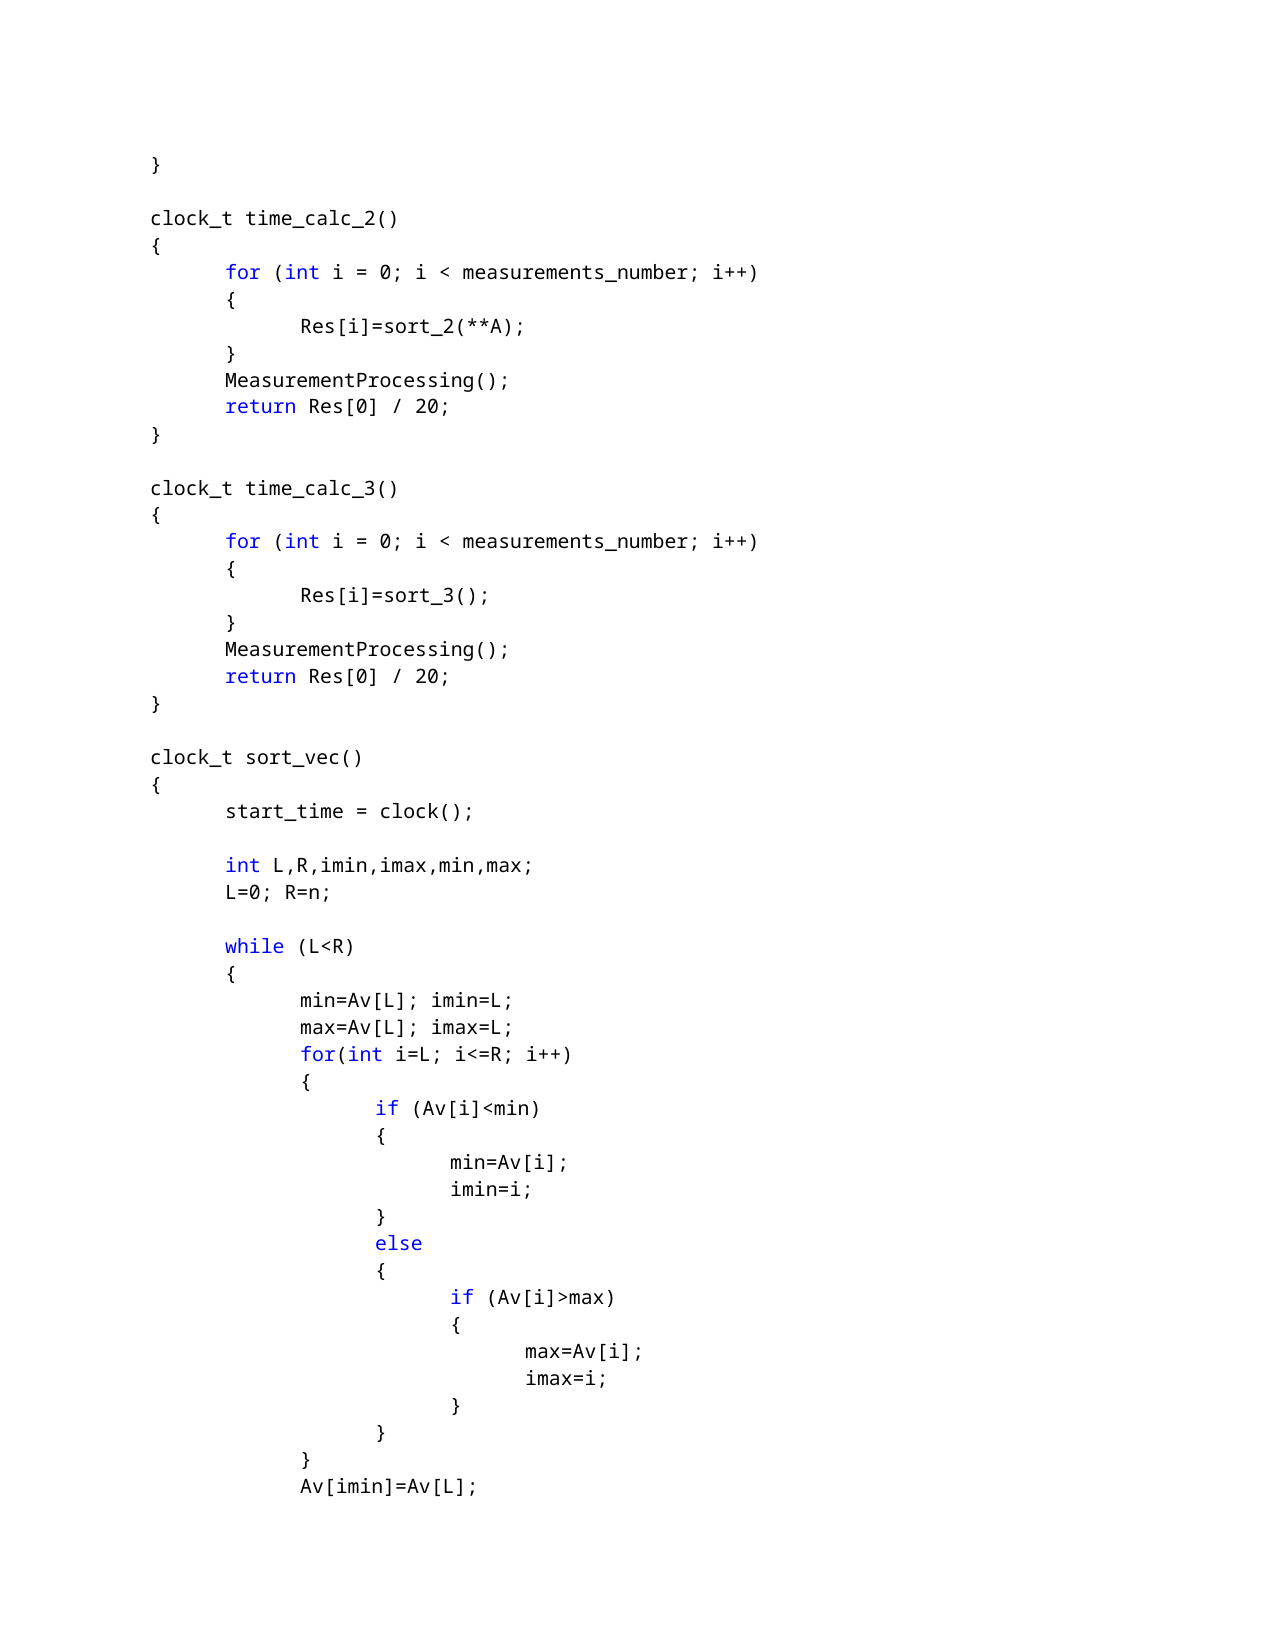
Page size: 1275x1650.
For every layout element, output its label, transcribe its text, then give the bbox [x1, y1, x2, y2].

text max=Av[L]; imax=L; [150, 1013, 1125, 1040]
text clock_t time_calc_2() [150, 204, 1125, 231]
text { [150, 1310, 1125, 1337]
text return Res[0] / 20; [150, 393, 1125, 420]
text imax=i; [150, 1364, 1125, 1391]
text for (int i = 0; i < measurements_number; i++) [150, 528, 1125, 555]
text imin=i; [150, 1175, 1125, 1202]
text { [150, 231, 1125, 258]
text clock_t time_calc_3() [150, 474, 1125, 501]
text clock_t sort_vec() [150, 743, 1125, 771]
text } [150, 1391, 1125, 1418]
text if (Av[i]<min) [150, 1094, 1125, 1121]
text } [150, 609, 1125, 636]
text { [150, 1256, 1125, 1283]
text if (Av[i]>max) [150, 1283, 1125, 1310]
text { [150, 771, 1125, 797]
text start_time = clock(); [150, 797, 1125, 824]
text min=Av[i]; [150, 1148, 1125, 1175]
text } [150, 150, 1125, 177]
text else [150, 1229, 1125, 1256]
text } [150, 420, 1125, 447]
text int L,R,imin,imax,min,max; [150, 851, 1125, 878]
text } [150, 1202, 1125, 1229]
text { [150, 1067, 1125, 1094]
text L=0; R=n; [150, 878, 1125, 905]
text } [150, 339, 1125, 366]
text { [150, 501, 1125, 528]
text Res[i]=sort_3(); [150, 582, 1125, 609]
text MeasurementProcessing(); [150, 366, 1125, 393]
text { [150, 1121, 1125, 1148]
text max=Av[i]; [150, 1337, 1125, 1364]
text Res[i]=sort_2(**A); [150, 312, 1125, 339]
text return Res[0] / 20; [150, 663, 1125, 689]
text { [150, 959, 1125, 986]
text for(int i=L; i<=R; i++) [150, 1040, 1125, 1067]
text { [150, 285, 1125, 312]
text min=Av[L]; imin=L; [150, 986, 1125, 1013]
text } [150, 689, 1125, 717]
text MeasurementProcessing(); [150, 636, 1125, 663]
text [150, 258, 1125, 285]
text } [150, 1418, 1125, 1445]
text while (L<R) [150, 932, 1125, 959]
text Av[imin]=Av[L]; [150, 1472, 1125, 1499]
text { [150, 555, 1125, 582]
text } [150, 1445, 1125, 1472]
